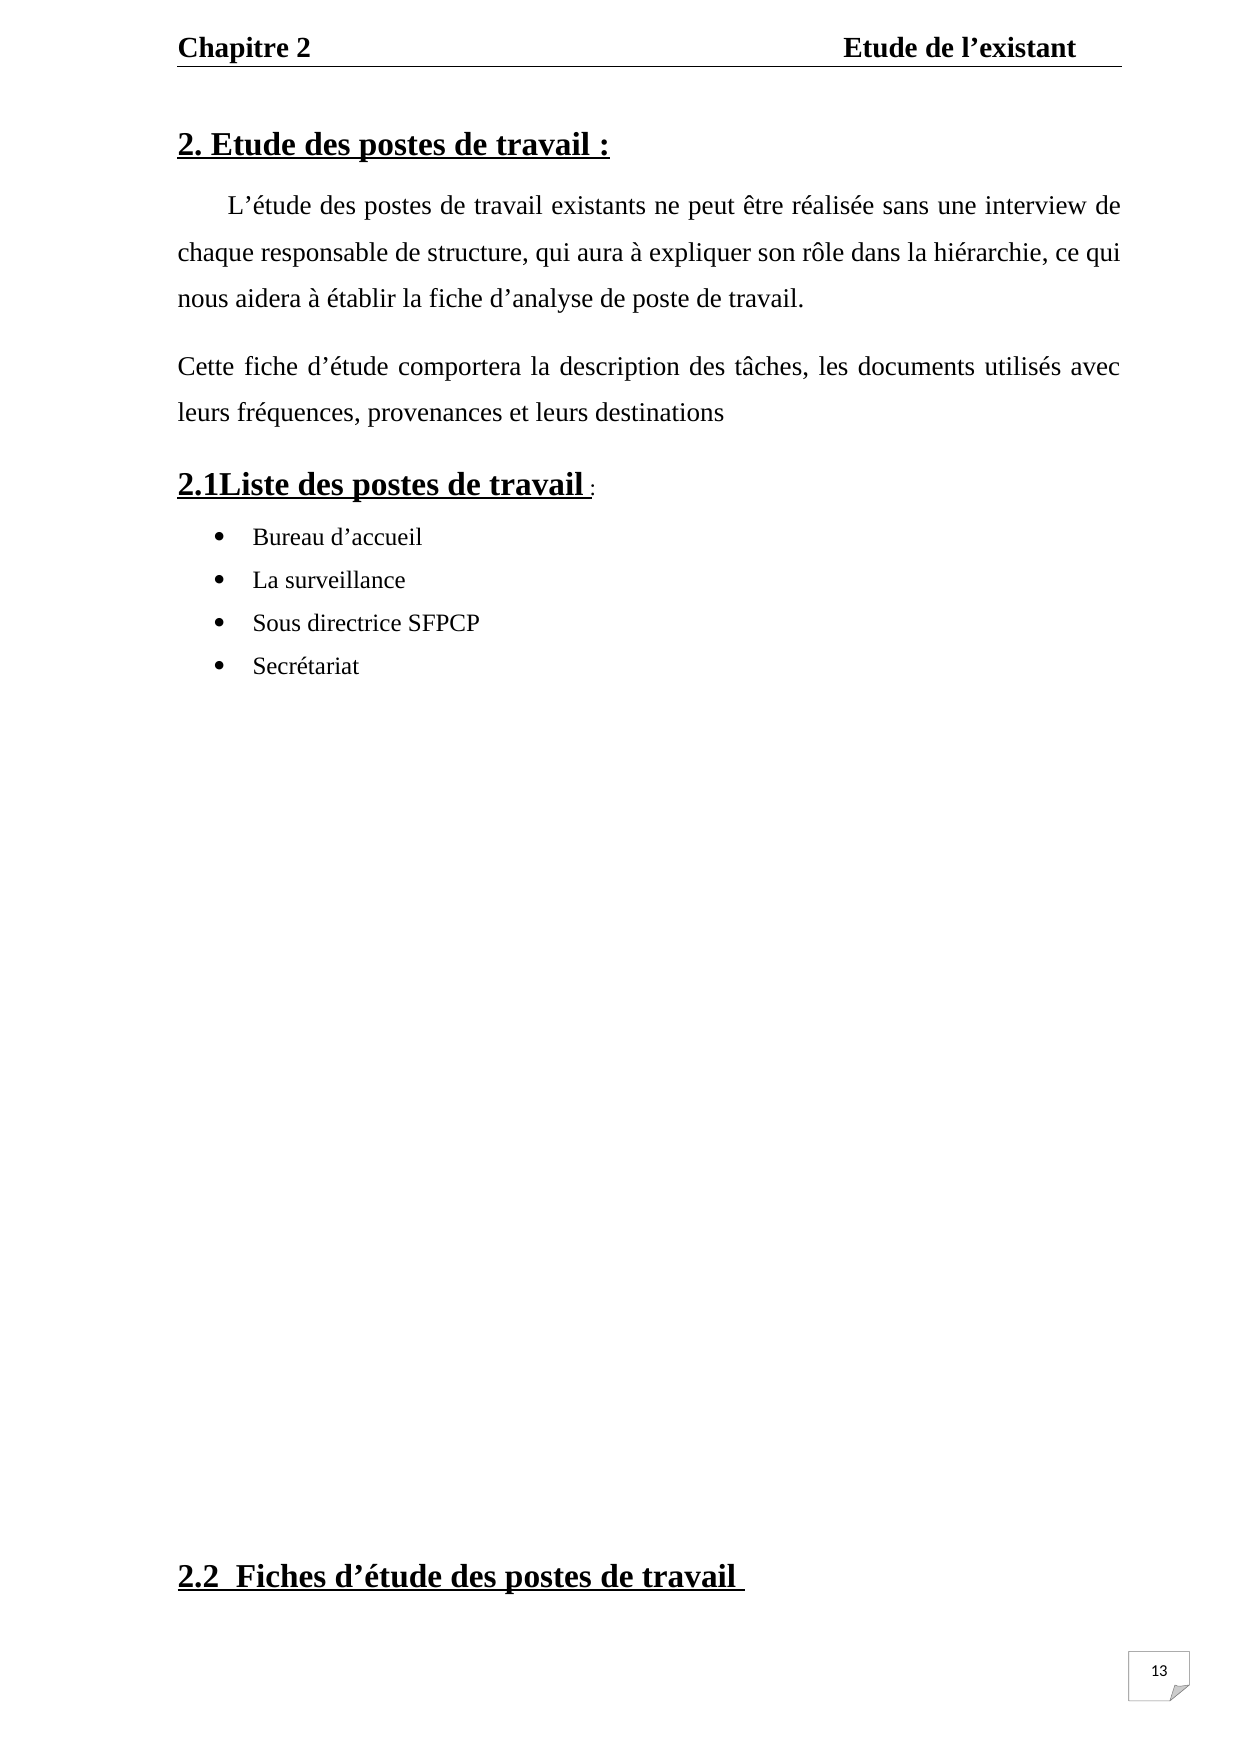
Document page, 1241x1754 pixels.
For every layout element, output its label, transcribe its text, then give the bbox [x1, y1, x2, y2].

list Sous directrice SFPCP [215, 608, 1122, 637]
text 2.2 Fiches d’étude des postes de travail [177, 1556, 1122, 1594]
text 2. Etude des postes de travail : [177, 124, 1122, 162]
list La surveillance [215, 565, 1122, 594]
text Cette fiche d’étude comportera la description des tâches, les documents utilisés avec leurs fréquences, provenances et leurs destinations [177, 350, 1122, 428]
list Bureau d’accueil [215, 522, 1122, 551]
list Secrétariat [215, 651, 1122, 680]
text L’étude des postes de travail existants ne peut être réalisée sans une interview de chaque responsable de structure, qui aura à expliquer son rôle dans la hiérarchie, ce qui nous aidera à établir la fiche d’analyse de poste de travail. [177, 189, 1122, 313]
text 2.1Liste des postes de travail : [177, 464, 1122, 502]
